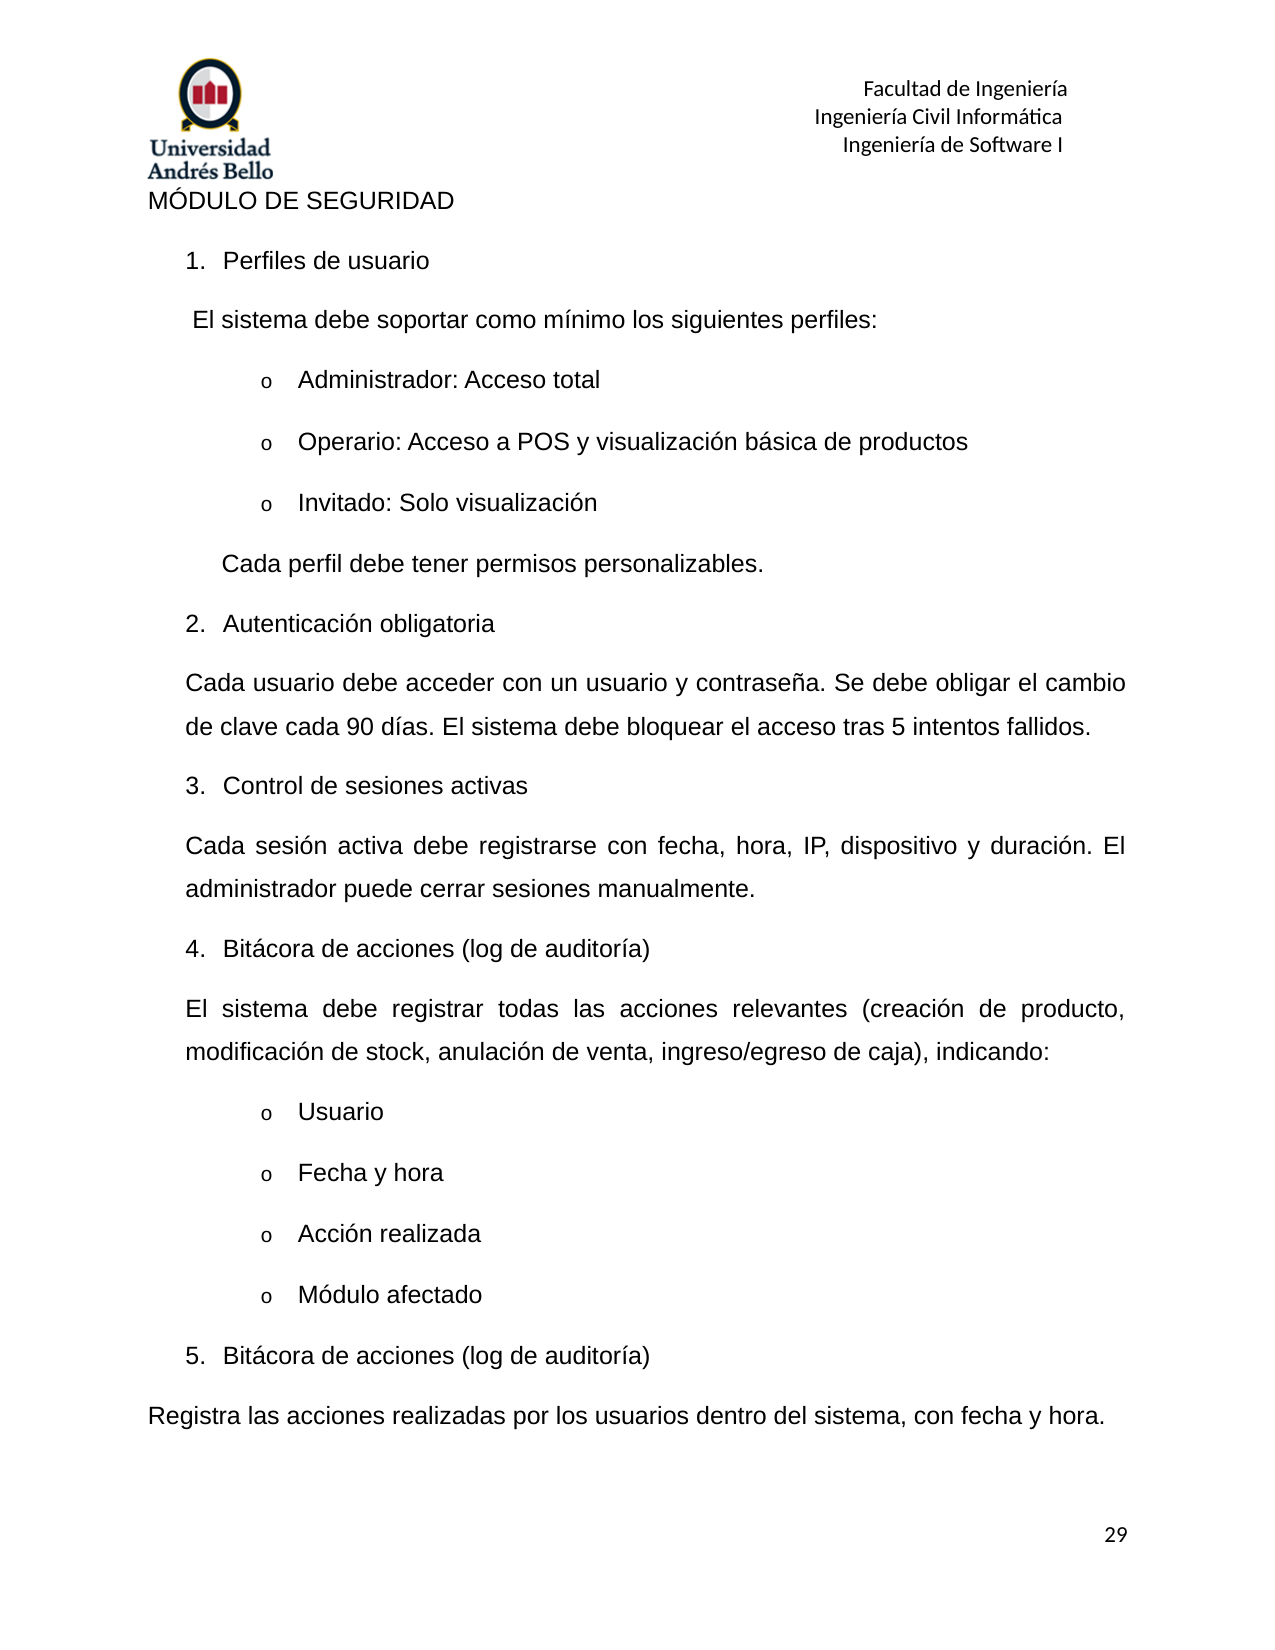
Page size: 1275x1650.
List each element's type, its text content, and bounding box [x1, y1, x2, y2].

list Bitácora de acciones (log de auditoría) [185, 934, 1127, 963]
list Fecha y hora [260, 1158, 1127, 1187]
text Cada sesión activa debe registrarse con fecha, hora, IP, dispositivo y duración. El administrador puede cerrar sesiones manualmente. [185, 831, 1127, 903]
text MÓDULO DE SEGURIDAD [148, 186, 1127, 215]
list Operario: Acceso a POS y visualización básica de productos [260, 426, 1127, 456]
text Cada usuario debe acceder con un usuario y contraseña. Se debe obligar el cambio de clave cada 90 días. El sistema debe bloquear el acceso tras 5 intentos fallidos. [185, 668, 1127, 740]
picture [147, 57, 274, 181]
list Autenticación obligatoria [185, 608, 1127, 637]
list Módulo afectado [260, 1280, 1127, 1310]
list Bitácora de acciones (log de auditoría) [185, 1341, 1127, 1370]
text El sistema debe registrar todas las acciones relevantes (creación de producto, modificación de stock, anulación de venta, ingreso/egreso de caja), indicando: [185, 994, 1127, 1066]
list Acción realizada [260, 1219, 1127, 1249]
list Administrador: Acceso total [260, 365, 1127, 395]
list Invitado: Solo visualización [260, 488, 1127, 517]
text Cada perfil debe tener permisos personalizables. [148, 549, 1127, 577]
list Control de sesiones activas [185, 771, 1127, 800]
text Registra las acciones realizadas por los usuarios dentro del sistema, con fecha y hora. [148, 1401, 1127, 1430]
text El sistema debe soportar como mínimo los siguientes perfiles: [185, 306, 1127, 334]
list Usuario [260, 1097, 1127, 1126]
list Perfiles de usuario [185, 246, 1127, 274]
